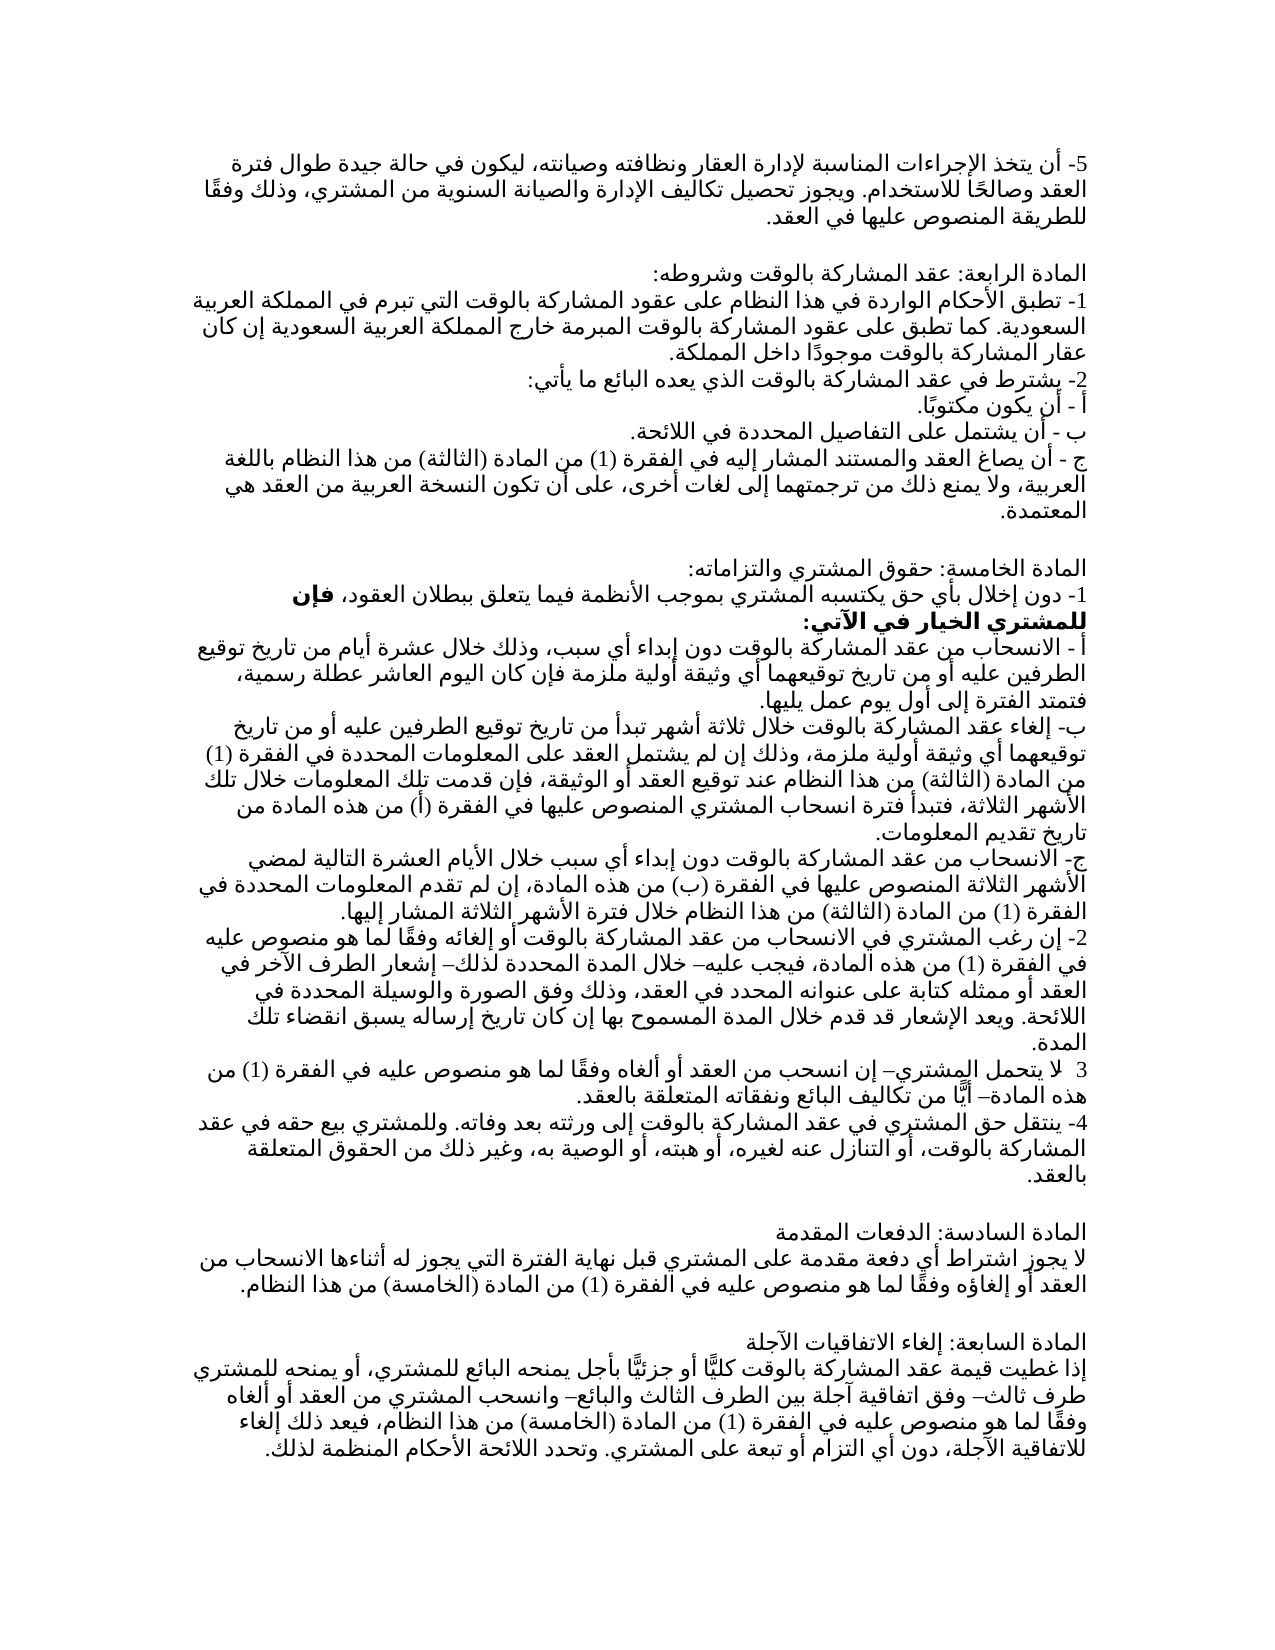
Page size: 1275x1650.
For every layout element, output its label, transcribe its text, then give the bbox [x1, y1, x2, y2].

text ب - أن يشتمل على التفاصيل المحددة في اللائحة. [187, 418, 1087, 445]
text 2- إن رغب المشتري في الانسحاب من عقد المشاركة بالوقت أو إلغائه وفقًا لما هو منصوص عليه في الفقرة (1) من هذه المادة، فيجب عليه– خلال المدة المحددة لذلك– إشعار الطرف الآخر في العقد أو ممثله كتابة على عنوانه المحدد في العقد، وذلك وفق الصورة والوسيلة المحددة في اللائحة. ويعد الإشعار قد قدم خلال المدة المسموح بها إن كان تاريخ إرساله يسبق انقضاء تلك المدة. [187, 924, 1087, 1056]
text المادة الخامسة: حقوق المشتري والتزاماته: [187, 555, 1087, 581]
text المادة السادسة: الدفعات المقدمة [187, 1219, 1087, 1245]
text 3- لا يتحمل المشتري– إن انسحب من العقد أو ألغاه وفقًا لما هو منصوص عليه في الفقرة (1) من هذه المادة– أيًّا من تكاليف البائع ونفقاته المتعلقة بالعقد. [187, 1056, 1087, 1108]
text 1- تطبق الأحكام الواردة في هذا النظام على عقود المشاركة بالوقت التي تبرم في المملكة العربية السعودية. كما تطبق على عقود المشاركة بالوقت المبرمة خارج المملكة العربية السعودية إن كان عقار المشاركة بالوقت موجودًا داخل المملكة. [187, 287, 1087, 366]
text إذا غطيت قيمة عقد المشاركة بالوقت كليًّا أو جزئيًّا بأجل يمنحه البائع للمشتري، أو يمنحه للمشتري طرف ثالث– وفق اتفاقية آجلة بين الطرف الثالث والبائع– وانسحب المشتري من العقد أو ألغاه وفقًا لما هو منصوص عليه في الفقرة (1) من المادة (الخامسة) من هذا النظام، فيعد ذلك إلغاء للاتفاقية الآجلة، دون أي التزام أو تبعة على المشتري. وتحدد اللائحة الأحكام المنظمة لذلك. [187, 1356, 1087, 1461]
text 4- ينتقل حق المشتري في عقد المشاركة بالوقت إلى ورثته بعد وفاته. وللمشتري بيع حقه في عقد المشاركة بالوقت، أو التنازل عنه لغيره، أو هبته، أو الوصية به، وغير ذلك من الحقوق المتعلقة بالعقد. [187, 1108, 1087, 1188]
text ب- إلغاء عقد المشاركة بالوقت خلال ثلاثة أشهر تبدأ من تاريخ توقيع الطرفين عليه أو من تاريخ توقيعهما أي وثيقة أولية ملزمة، وذلك إن لم يشتمل العقد على المعلومات المحددة في الفقرة (1) من المادة (الثالثة) من هذا النظام عند توقيع العقد أو الوثيقة، فإن قدمت تلك المعلومات خلال تلك الأشهر الثلاثة، فتبدأ فترة انسحاب المشتري المنصوص عليها في الفقرة (أ) من هذه المادة من تاريخ تقديم المعلومات. [187, 713, 1087, 845]
text أ - أن يكون مكتوبًا. [187, 392, 1087, 418]
text المادة الرابعة: عقد المشاركة بالوقت وشروطه: [187, 260, 1087, 287]
text 5- أن يتخذ الإجراءات المناسبة لإدارة العقار ونظافته وصيانته، ليكون في حالة جيدة طوال فترة العقد وصالحًا للاستخدام. ويجوز تحصيل تكاليف الإدارة والصيانة السنوية من المشتري، وذلك وفقًا للطريقة المنصوص عليها في العقد. [187, 150, 1087, 229]
text 1- دون إخلال بأي حق يكتسبه المشتري بموجب الأنظمة فيما يتعلق ببطلان العقود، فإن للمشتري الخيار في الآتي: [187, 581, 1087, 634]
text لا يجوز اشتراط أي دفعة مقدمة على المشتري قبل نهاية الفترة التي يجوز له أثناءها الانسحاب من العقد أو إلغاؤه وفقًا لما هو منصوص عليه في الفقرة (1) من المادة (الخامسة) من هذا النظام. [187, 1245, 1087, 1298]
text ج - أن يصاغ العقد والمستند المشار إليه في الفقرة (1) من المادة (الثالثة) من هذا النظام باللغة العربية، ولا يمنع ذلك من ترجمتهما إلى لغات أخرى، على أن تكون النسخة العربية من العقد هي المعتمدة. [187, 445, 1087, 524]
text ج- الانسحاب من عقد المشاركة بالوقت دون إبداء أي سبب خلال الأيام العشرة التالية لمضي الأشهر الثلاثة المنصوص عليها في الفقرة (ب) من هذه المادة، إن لم تقدم المعلومات المحددة في الفقرة (1) من المادة (الثالثة) من هذا النظام خلال فترة الأشهر الثلاثة المشار إليها. [187, 845, 1087, 924]
text المادة السابعة: إلغاء الاتفاقيات الآجلة [187, 1329, 1087, 1356]
text 2- يشترط في عقد المشاركة بالوقت الذي يعده البائع ما يأتي: [187, 366, 1087, 392]
text أ - الانسحاب من عقد المشاركة بالوقت دون إبداء أي سبب، وذلك خلال عشرة أيام من تاريخ توقيع الطرفين عليه أو من تاريخ توقيعهما أي وثيقة أولية ملزمة فإن كان اليوم العاشر عطلة رسمية، فتمتد الفترة إلى أول يوم عمل يليها. [187, 634, 1087, 713]
